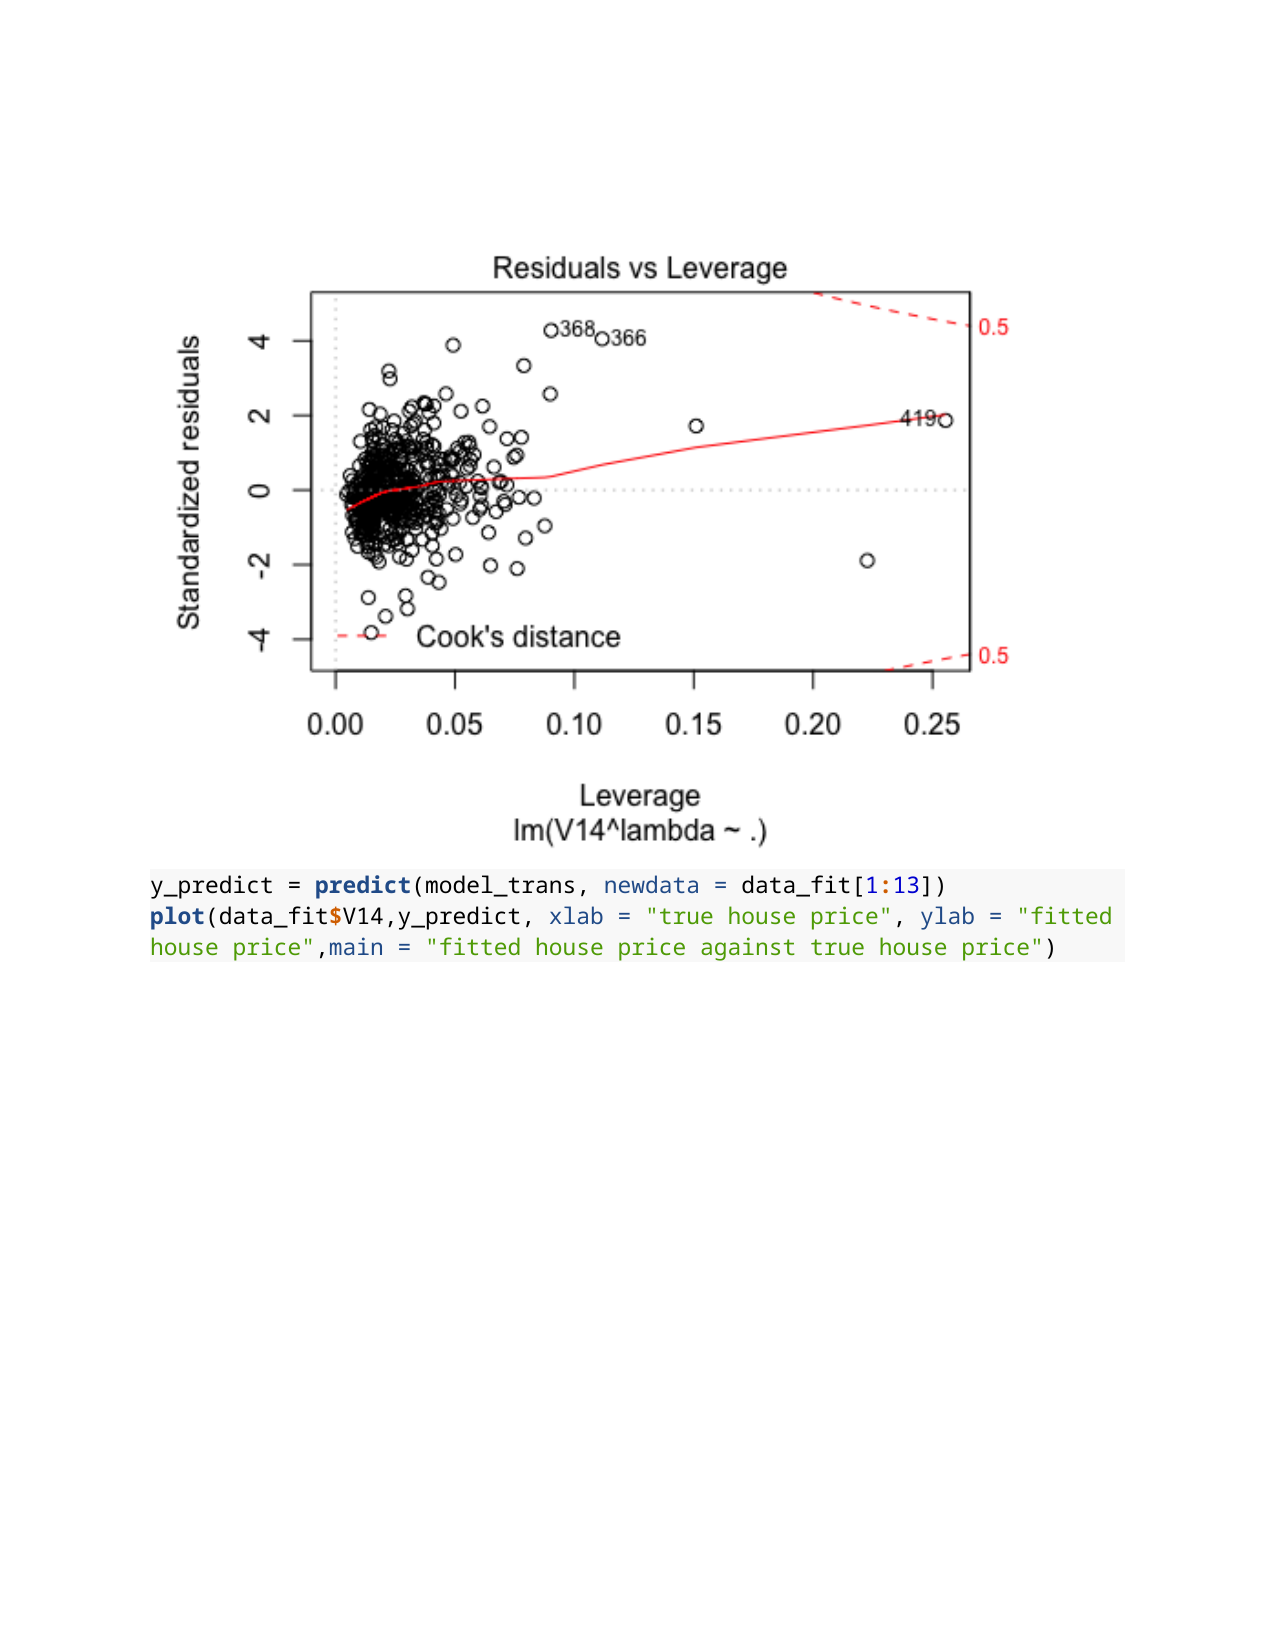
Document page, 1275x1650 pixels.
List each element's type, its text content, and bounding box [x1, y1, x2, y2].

text y_predict = predict(model_trans, newdata = data_fit[1:13]) plot(data_fit$V14,y_predict, xlab = "true house price", ylab = "fitted house price",main = "fitted house price against true house price") [947, 869, 1125, 962]
picture [168, 150, 1044, 850]
